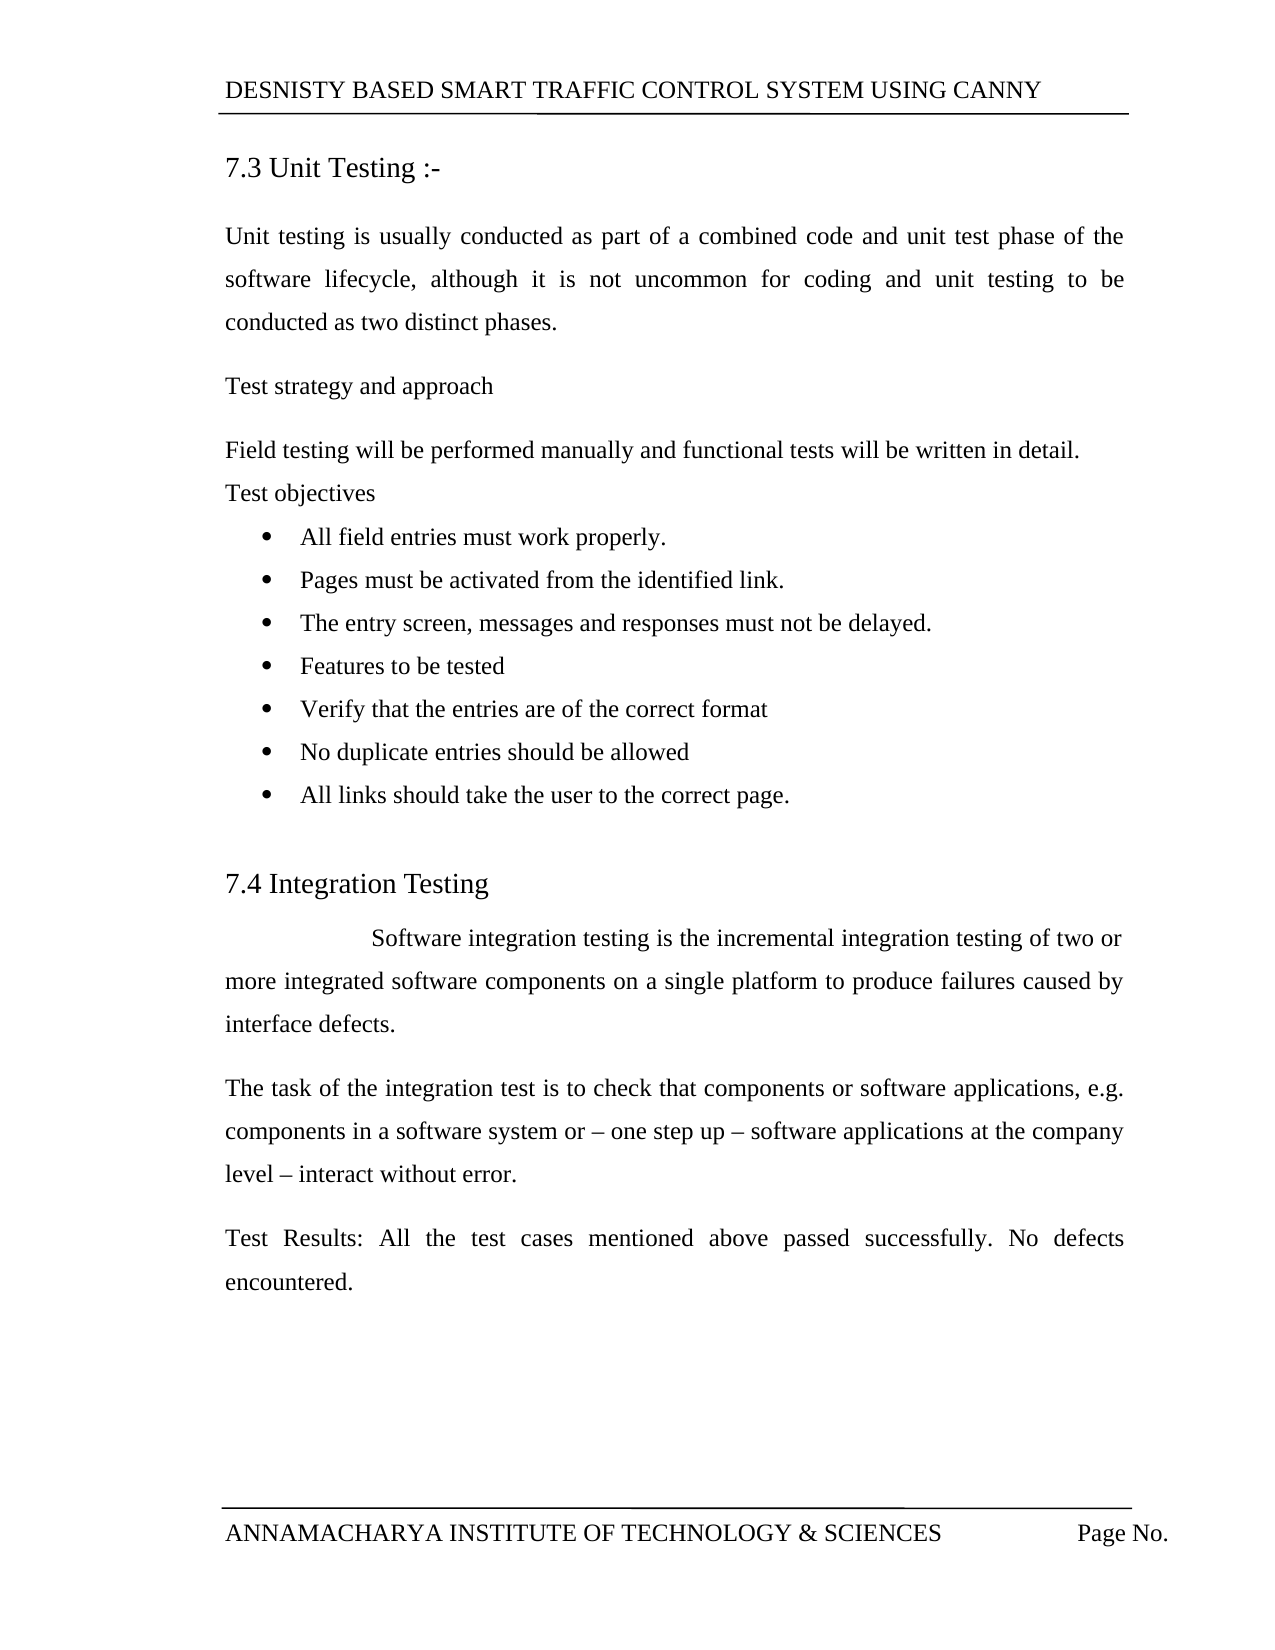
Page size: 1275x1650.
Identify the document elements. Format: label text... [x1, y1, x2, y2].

subtitle 7.4 Integration Testing [225, 867, 1125, 900]
list The entry screen, messages and responses must not be delayed. [262, 608, 1125, 637]
list All field entries must work properly. [262, 522, 1125, 550]
list Pages must be activated from the identified link. [262, 565, 1125, 593]
text Field testing will be performed manually and functional tests will be written in detail. [225, 435, 1125, 464]
list No duplicate entries should be allowed [262, 737, 1125, 766]
list All links should take the user to the correct page. [262, 780, 1125, 809]
text Test objectives [225, 478, 1125, 507]
text 7.3 Unit Testing :- [225, 150, 1125, 183]
text Software integration testing is the incremental integration testing of two or more integrated software components on a single platform to produce failures caused by interface defects. [225, 923, 1125, 1038]
text Test Results: All the test cases mentioned above passed successfully. No defects encountered. [225, 1223, 1125, 1295]
list Verify that the entries are of the correct format [262, 694, 1125, 723]
text Test strategy and approach [225, 371, 1125, 400]
list Features to be tested [262, 651, 1125, 680]
text The task of the integration test is to check that components or software applications, e.g. components in a software system or – one step up – software applications at the company level – interact without error. [225, 1073, 1125, 1188]
text Unit testing is usually conducted as part of a combined code and unit test phase of the software lifecycle, although it is not uncommon for coding and unit testing to be conducted as two distinct phases. [225, 221, 1125, 336]
